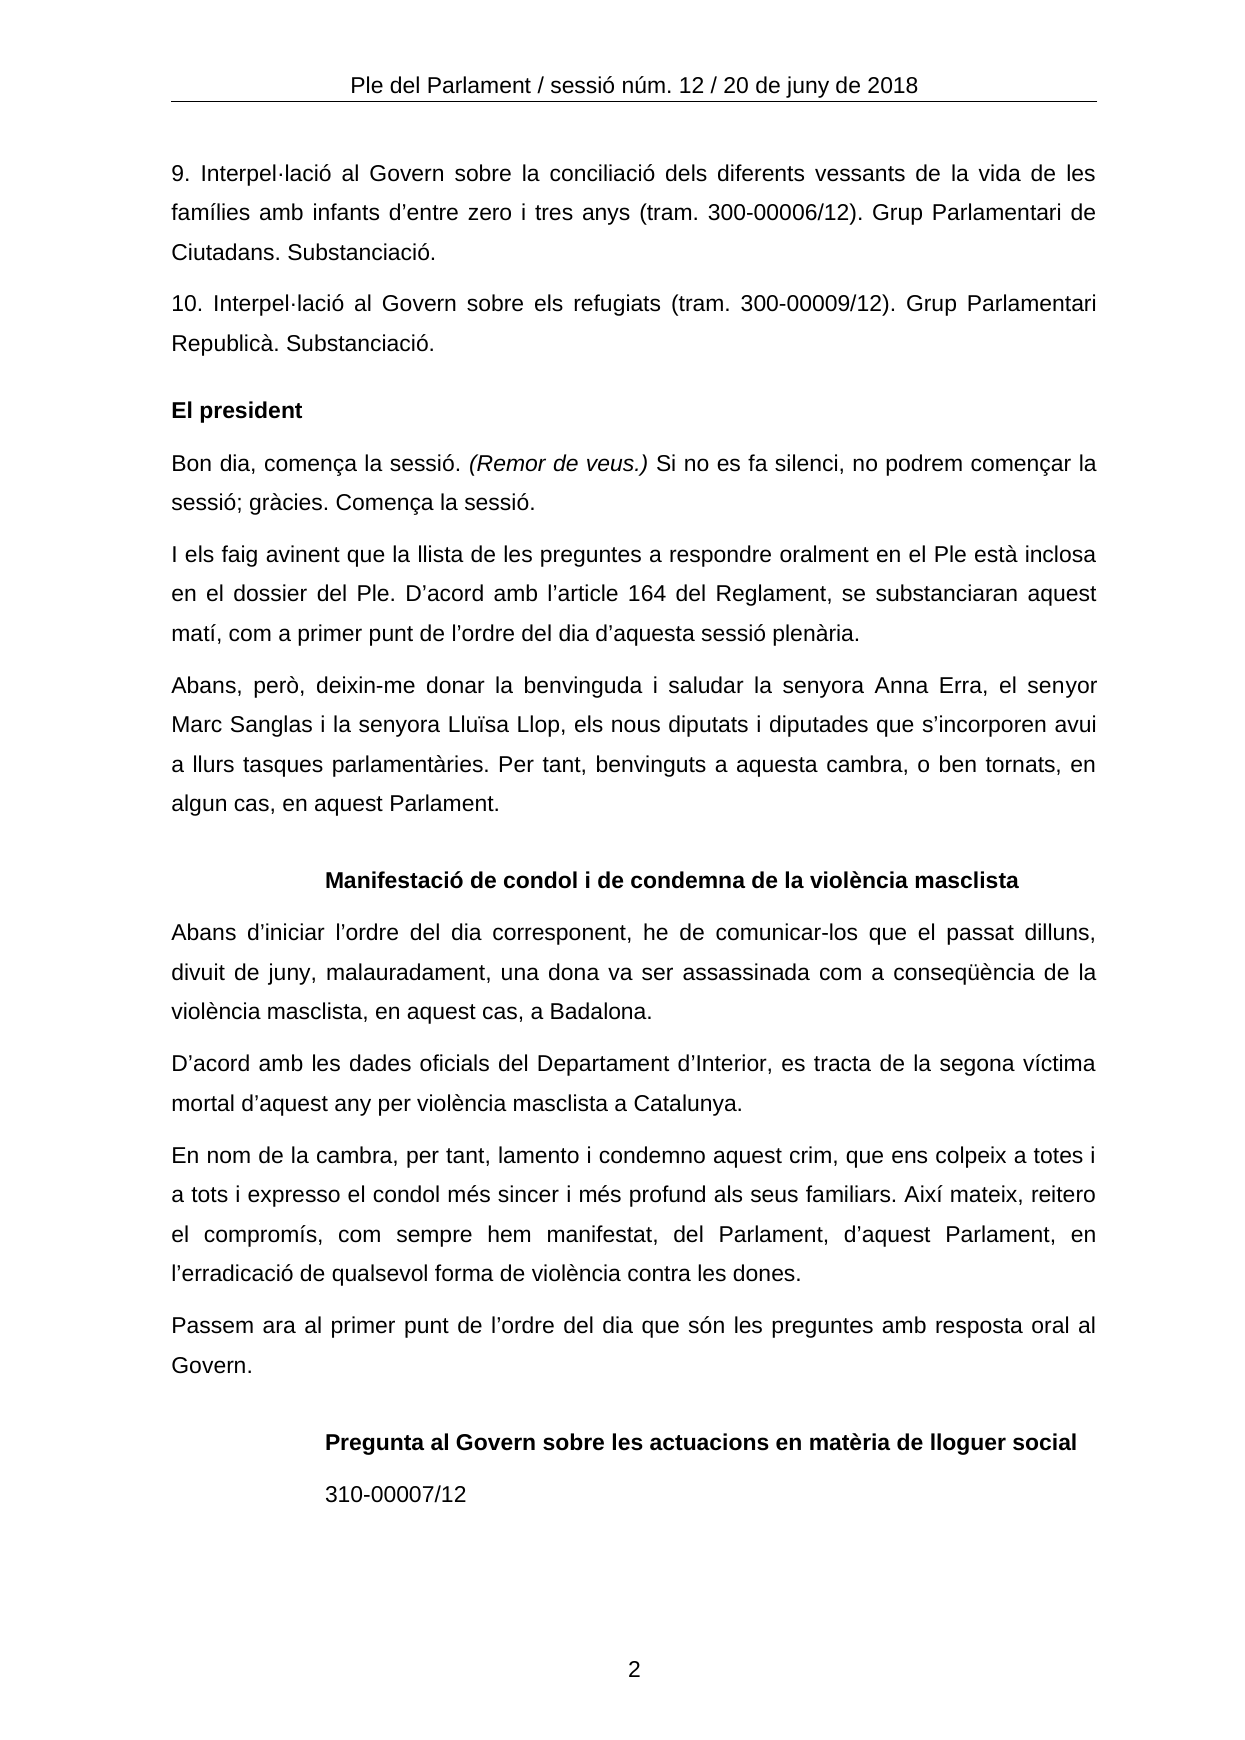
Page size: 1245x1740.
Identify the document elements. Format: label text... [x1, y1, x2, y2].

text Abans d’iniciar l’ordre del dia corresponent, he de comunicar-los que el passat dilluns, divuit de juny, malauradament, una dona va ser assassinada com a conseqüència de la violència masclista, en aquest cas, a Badalona. [171, 919, 1097, 1024]
text El president [171, 397, 1097, 424]
text Abans, però, deixin-me donar la benvinguda i saludar la senyora Anna Erra, el senyor Marc Sanglas i la senyora Lluïsa Llop, els nous diputats i diputades que s’incorporen avui a llurs tasques parlamentàries. Per tant, benvinguts a aquesta cambra, o ben tornats, en algun cas, en aquest Parlament. [171, 672, 1097, 817]
text D’acord amb les dades oficials del Departament d’Interior, es tracta de la segona víctima mortal d’aquest any per violència masclista a Catalunya. [171, 1050, 1097, 1116]
text Pregunta al Govern sobre les actuacions en matèria de lloguer social [325, 1428, 1097, 1455]
text En nom de la cambra, per tant, lamento i condemno aquest crim, que ens colpeix a totes i a tots i expresso el condol més sincer i més profund als seus familiars. Així mateix, reitero el compromís, com sempre hem manifestat, del Parlament, d’aquest Parlament, en l’erradicació de qualsevol forma de violència contra les dones. [171, 1142, 1097, 1286]
text Bon dia, comença la sessió. (Remor de veus.) Si no es fa silenci, no podrem començar la sessió; gràcies. Comença la sessió. [171, 449, 1097, 515]
text 310-00007/12 [325, 1481, 1097, 1507]
text I els faig avinent que la llista de les preguntes a respondre oralment en el Ple està inclosa en el dossier del Ple. D’acord amb l’article 164 del Reglament, se substanciaran aquest matí, com a primer punt de l’ordre del dia d’aquesta sessió plenària. [171, 541, 1097, 646]
text Manifestació de condol i de condemna de la violència masclista [325, 867, 1097, 894]
text 10. Interpel·lació al Govern sobre els refugiats (tram. 300-00009/12). Grup Parlamentari Republicà. Substanciació. [171, 290, 1097, 356]
text 9. Interpel·lació al Govern sobre la conciliació dels diferents vessants de la vida de les famílies amb infants d’entre zero i tres anys (tram. 300-00006/12). Grup Parlamentari de Ciutadans. Substanciació. [171, 159, 1097, 265]
text Passem ara al primer punt de l’ordre del dia que són les preguntes amb resposta oral al Govern. [171, 1312, 1097, 1378]
